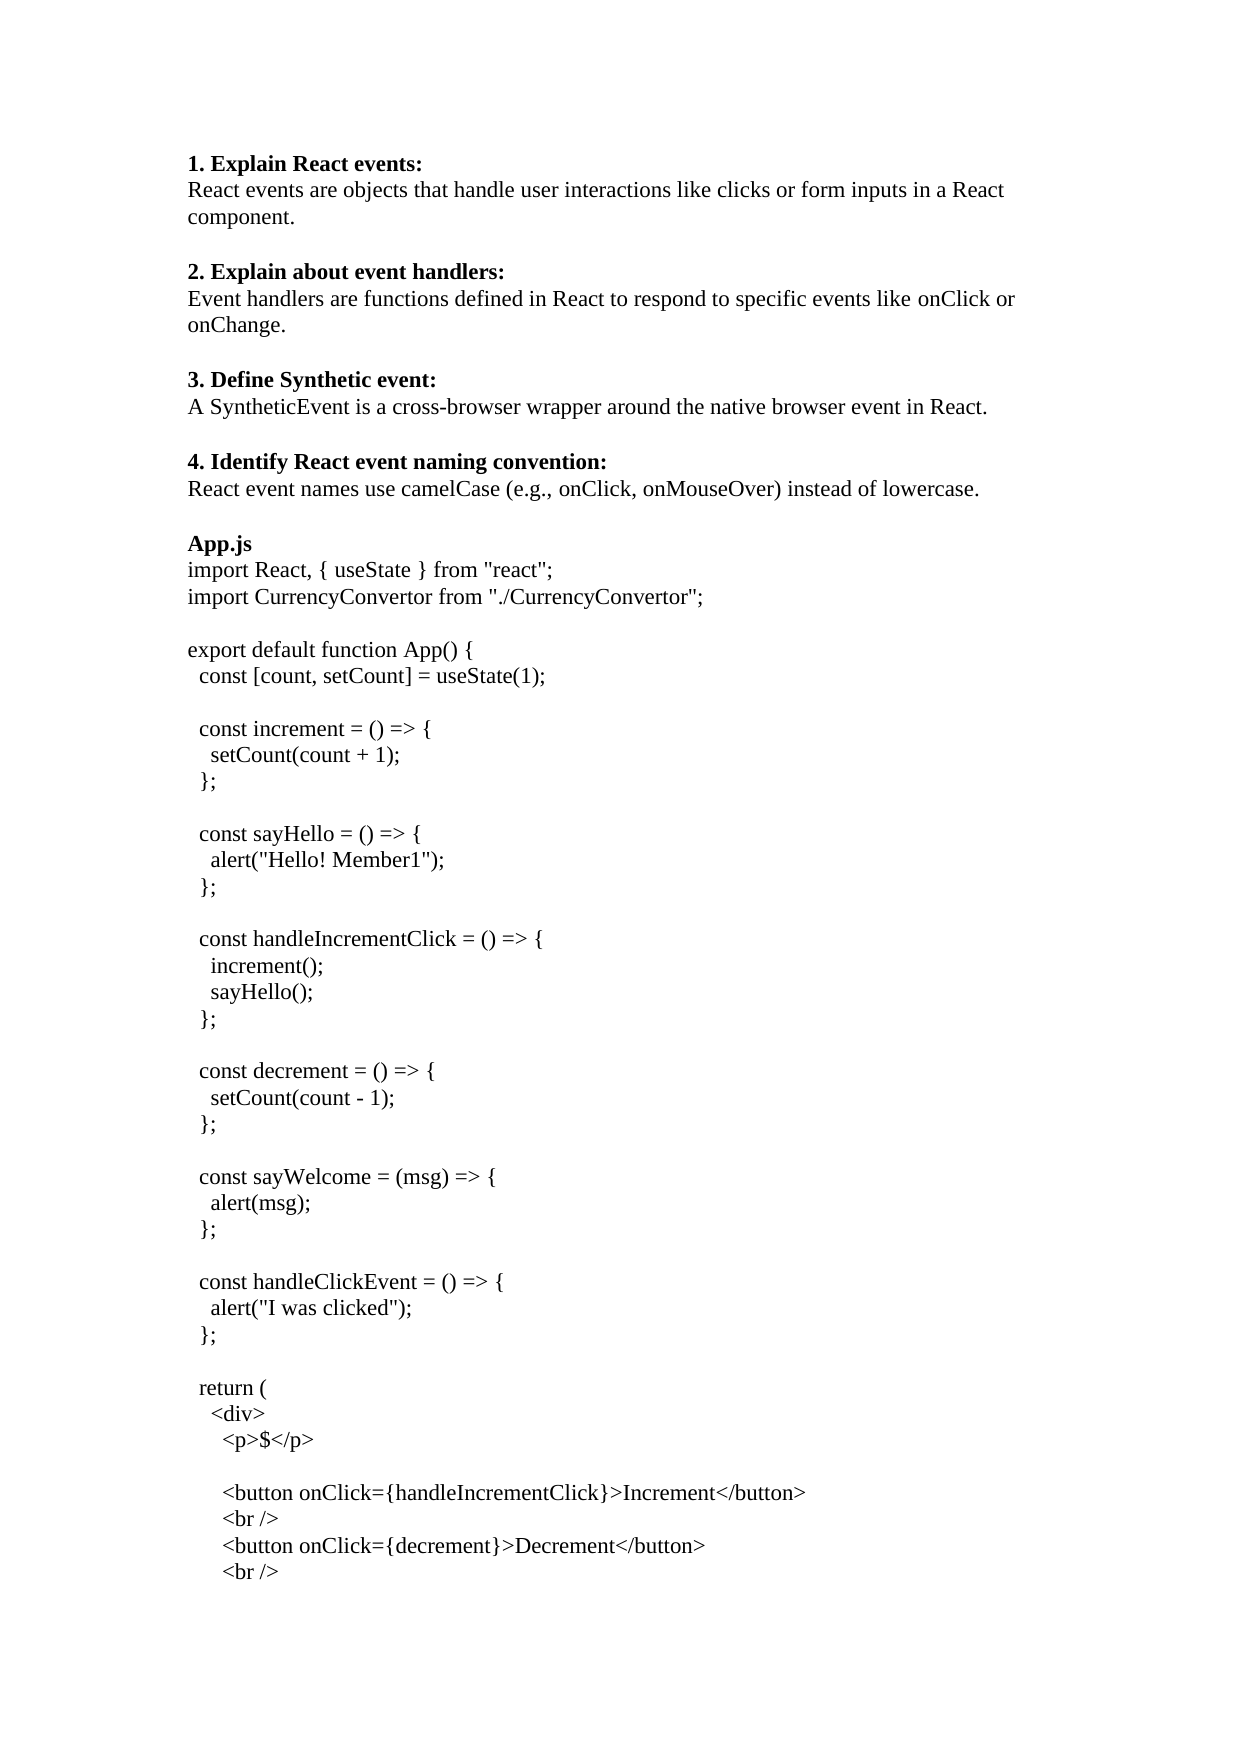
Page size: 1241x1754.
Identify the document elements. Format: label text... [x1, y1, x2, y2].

text const increment = () => { [187, 715, 1053, 741]
text return ( [187, 1373, 1053, 1400]
text <p>$</p> [187, 1426, 1053, 1453]
text <div> [187, 1400, 1053, 1426]
text alert("Hello! Member1"); [187, 846, 1053, 873]
text import React, { useState } from "react"; [187, 557, 1053, 583]
text }; [187, 873, 1053, 899]
text alert("I was clicked"); [187, 1294, 1053, 1321]
text alert(msg); [187, 1189, 1053, 1215]
text <br /> [187, 1505, 1053, 1532]
text 1. Explain React events: React events are objects that handle user interactions like clicks or form inputs in a React component. [187, 150, 1053, 229]
text setCount(count + 1); [187, 741, 1053, 767]
text import CurrencyConvertor from "./CurrencyConvertor"; [187, 583, 1053, 609]
text App.js [187, 530, 1053, 557]
text increment(); [187, 952, 1053, 978]
text <button onClick={decrement}>Decrement</button> [187, 1532, 1053, 1558]
text const sayHello = () => { [187, 820, 1053, 846]
text const handleIncrementClick = () => { [187, 926, 1053, 952]
text const sayWelcome = (msg) => { [187, 1163, 1053, 1189]
text const [count, setCount] = useState(1); [187, 662, 1053, 688]
text <br /> [187, 1558, 1053, 1584]
text setCount(count - 1); [187, 1084, 1053, 1110]
text 3. Define Synthetic event: A SyntheticEvent is a cross-browser wrapper around the native browser event in React. [187, 366, 1053, 419]
text const handleClickEvent = () => { [187, 1268, 1053, 1294]
text }; [187, 1321, 1053, 1347]
text 4. Identify React event naming convention: React event names use camelCase (e.g., onClick, onMouseOver) instead of lowercase. [187, 448, 1053, 501]
text }; [187, 1110, 1053, 1136]
text const decrement = () => { [187, 1057, 1053, 1084]
text sayHello(); [187, 978, 1053, 1004]
text <button onClick={handleIncrementClick}>Increment</button> [187, 1479, 1053, 1505]
text export default function App() { [187, 636, 1053, 662]
text 2. Explain about event handlers: Event handlers are functions defined in React to respond to specific events like onClick or onChange. [187, 258, 1053, 337]
text }; [187, 1004, 1053, 1031]
text }; [187, 1215, 1053, 1242]
text }; [187, 767, 1053, 794]
